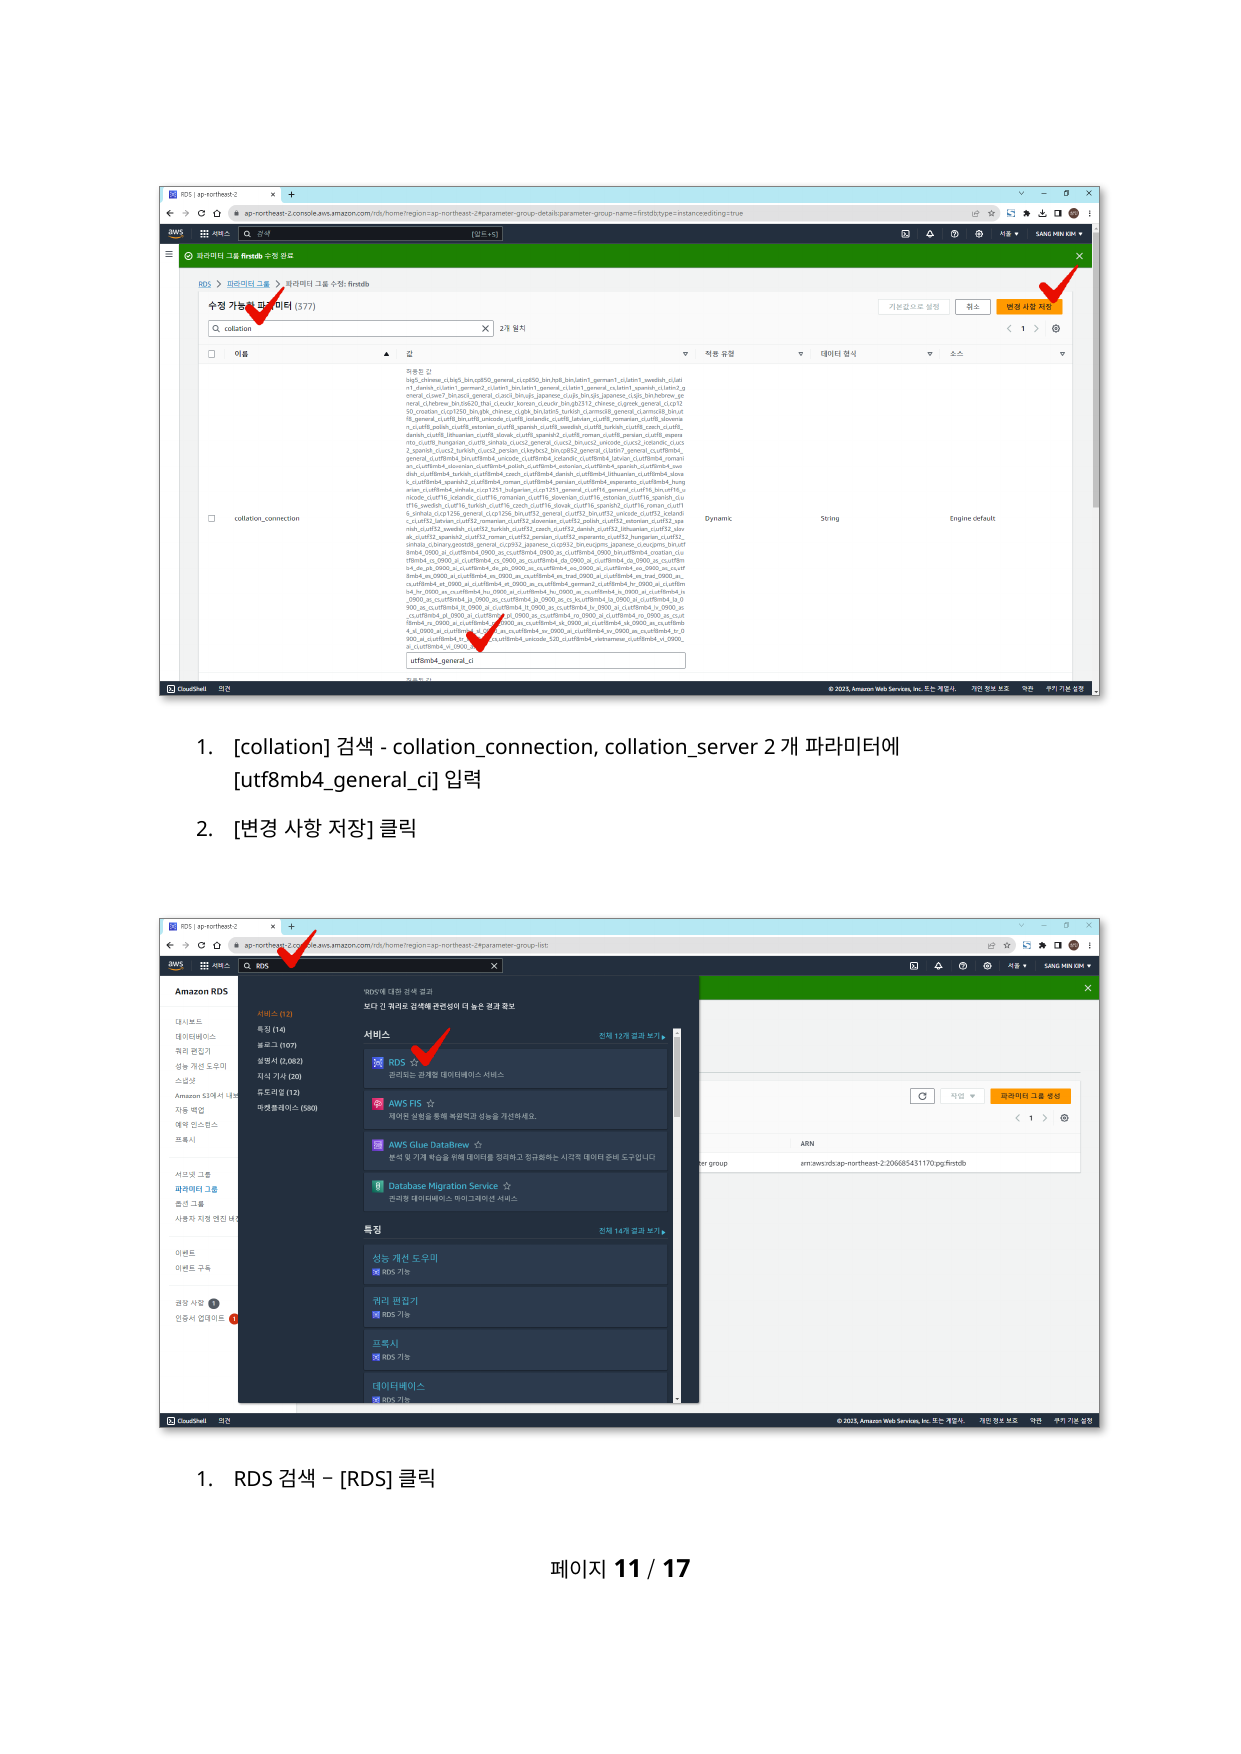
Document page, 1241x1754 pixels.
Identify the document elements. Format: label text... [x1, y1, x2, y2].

list RDS 검색 – [RDS] 클릭 [196, 1463, 1090, 1493]
list [변경 사항 저장] 클릭 [196, 813, 1090, 843]
picture [160, 919, 1099, 1427]
picture [160, 187, 1099, 695]
list [collation] 검색 - collation_connection, collation_server 2개 파라미터에 [utf8mb4_general_ci] 입력 [196, 731, 1090, 793]
